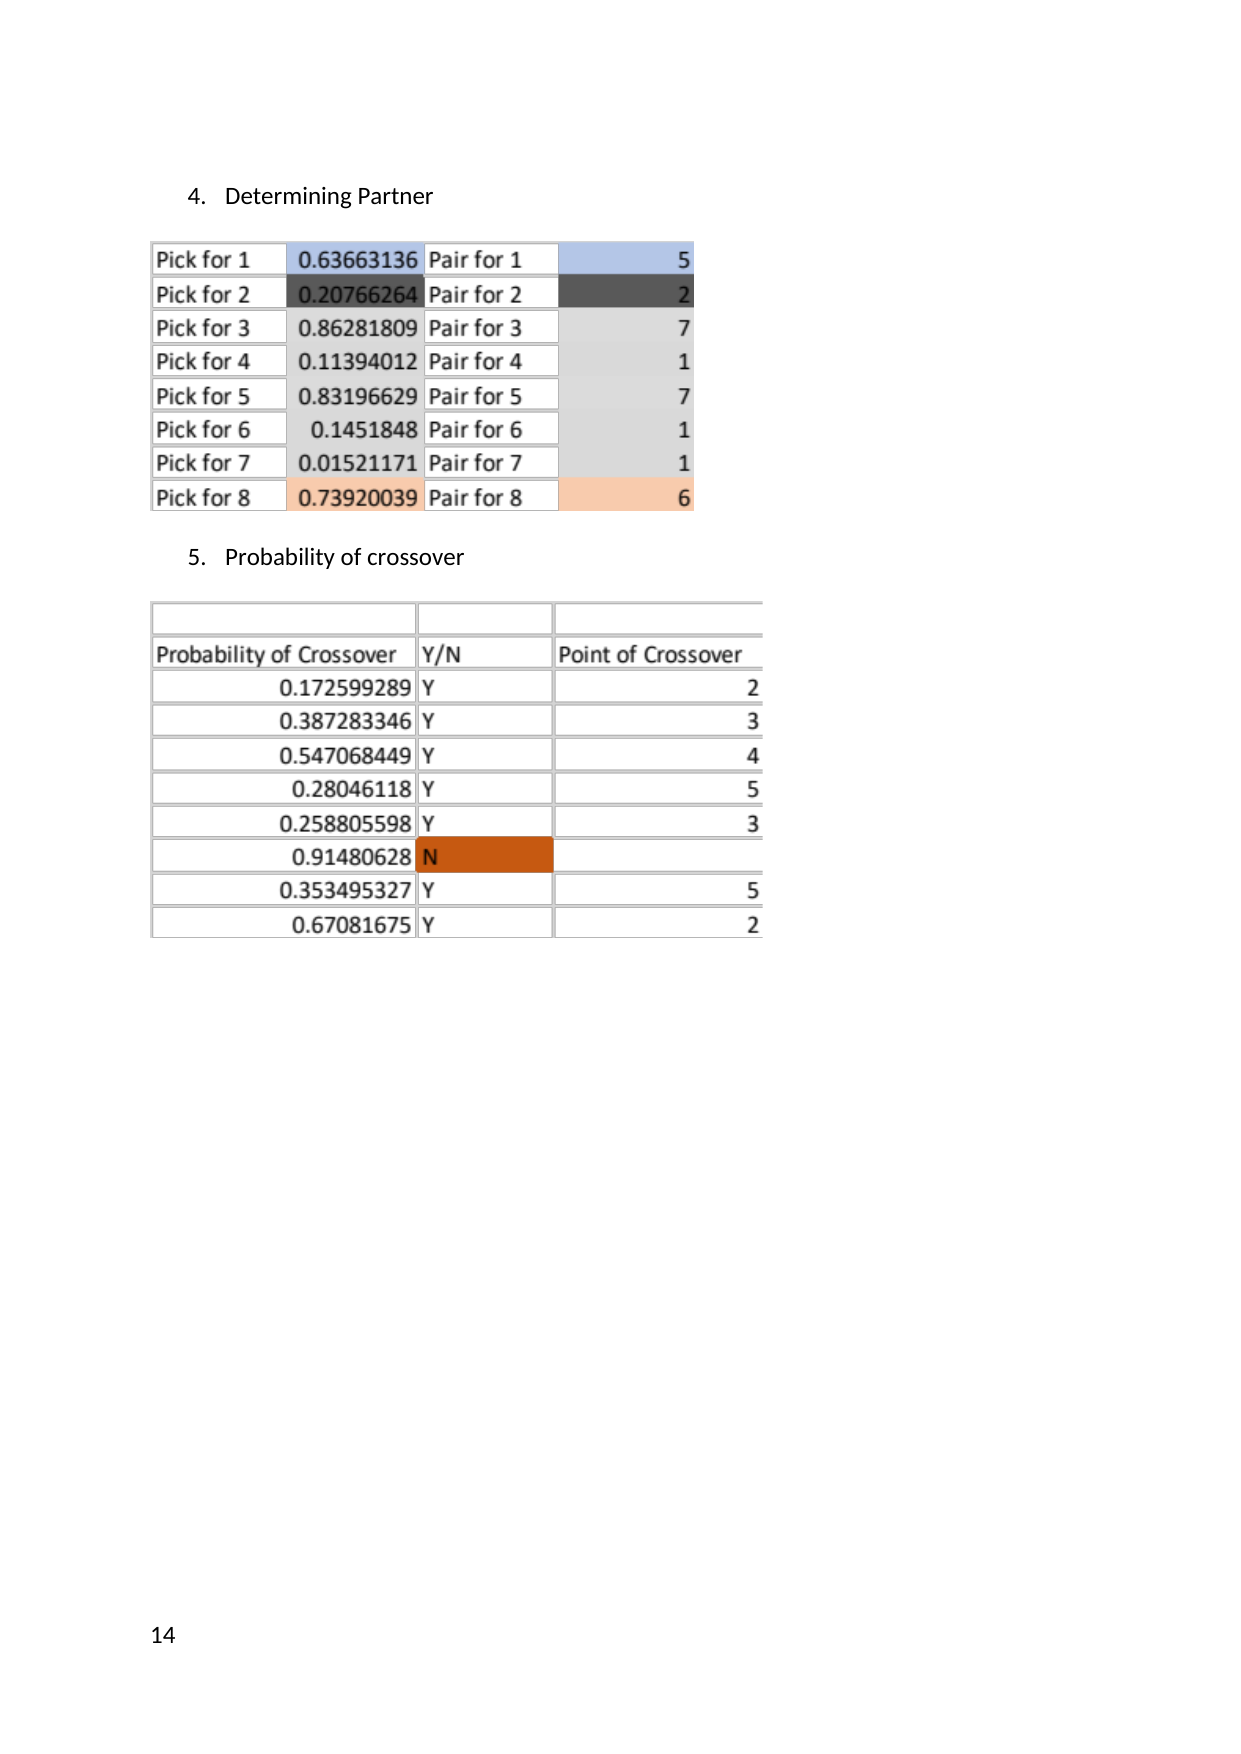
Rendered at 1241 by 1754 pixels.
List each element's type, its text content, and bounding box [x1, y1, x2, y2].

list Probability of crossover [187, 541, 1090, 571]
list Determining Partner [187, 181, 1090, 211]
